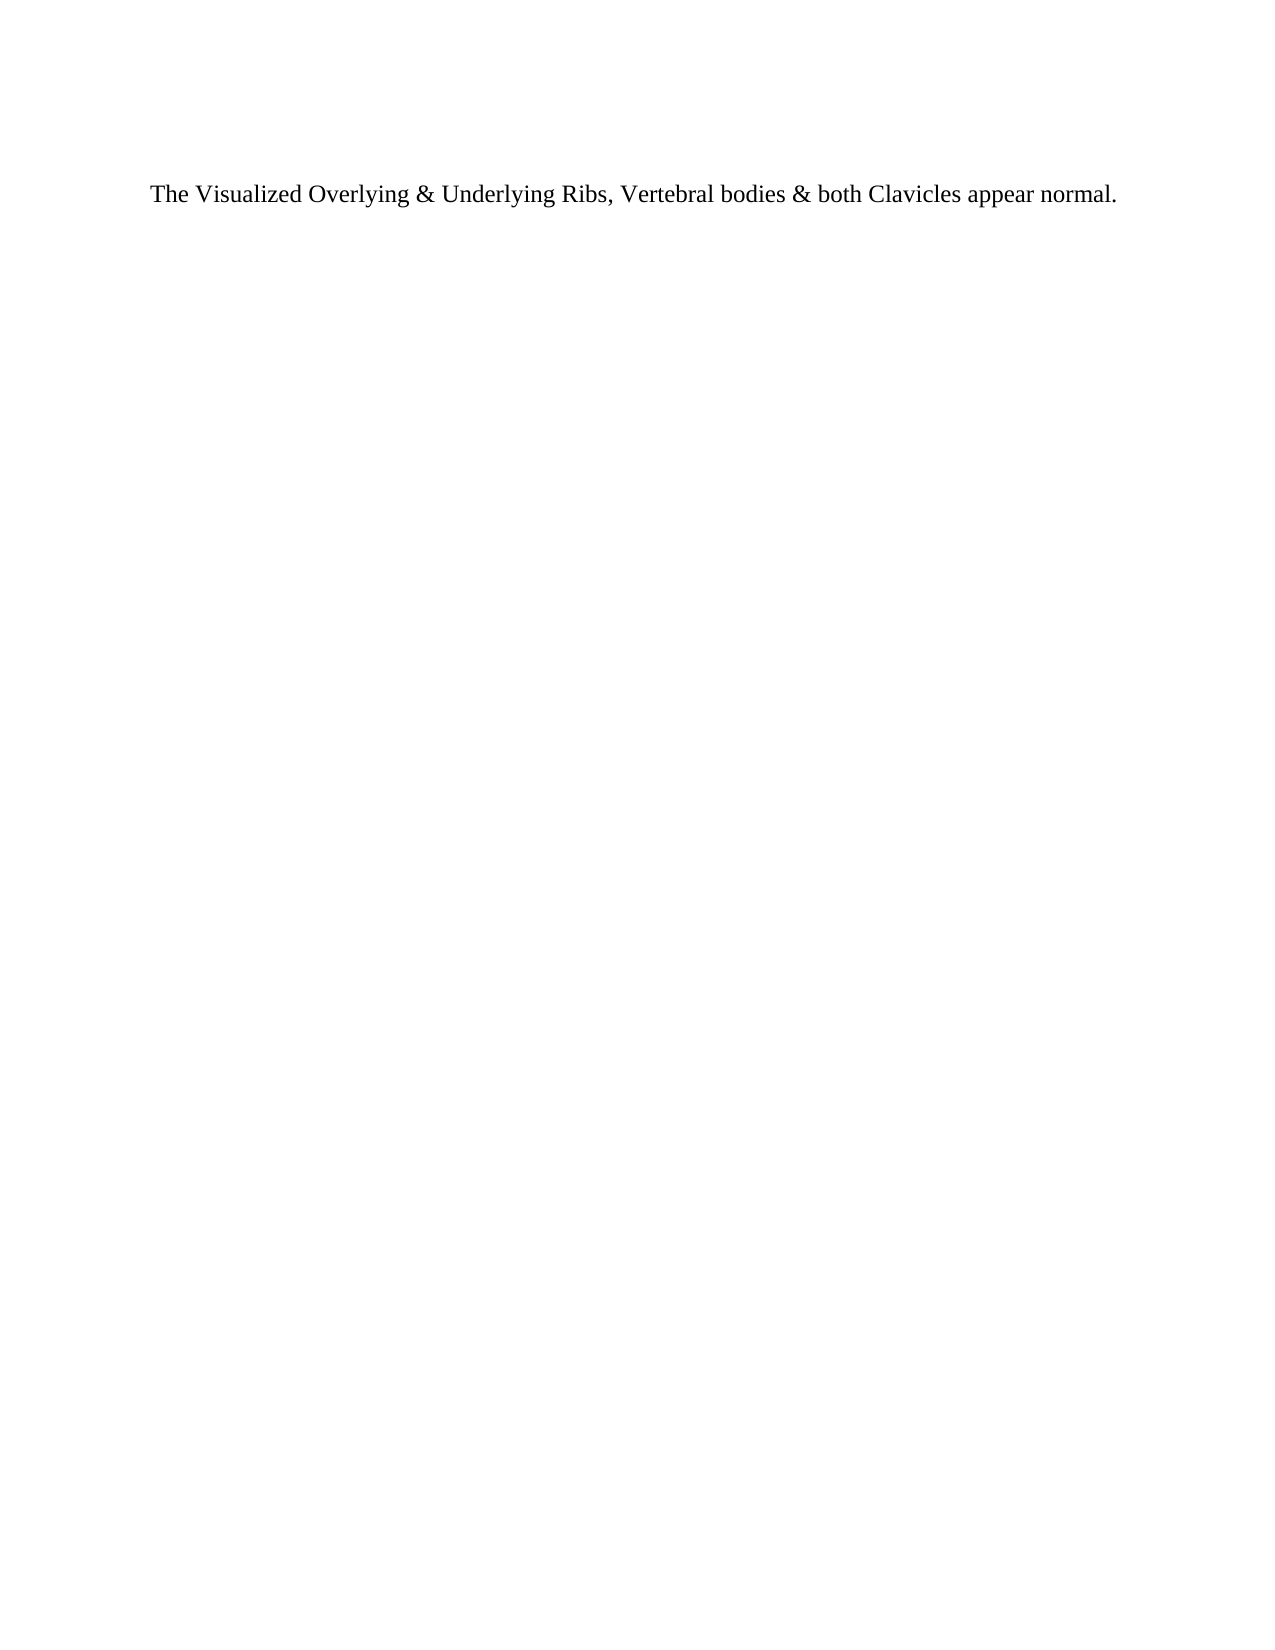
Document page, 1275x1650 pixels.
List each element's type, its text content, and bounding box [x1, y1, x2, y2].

text The Visualized Overlying & Underlying Ribs, Vertebral bodies & both Clavicles appear normal. [150, 179, 1125, 207]
